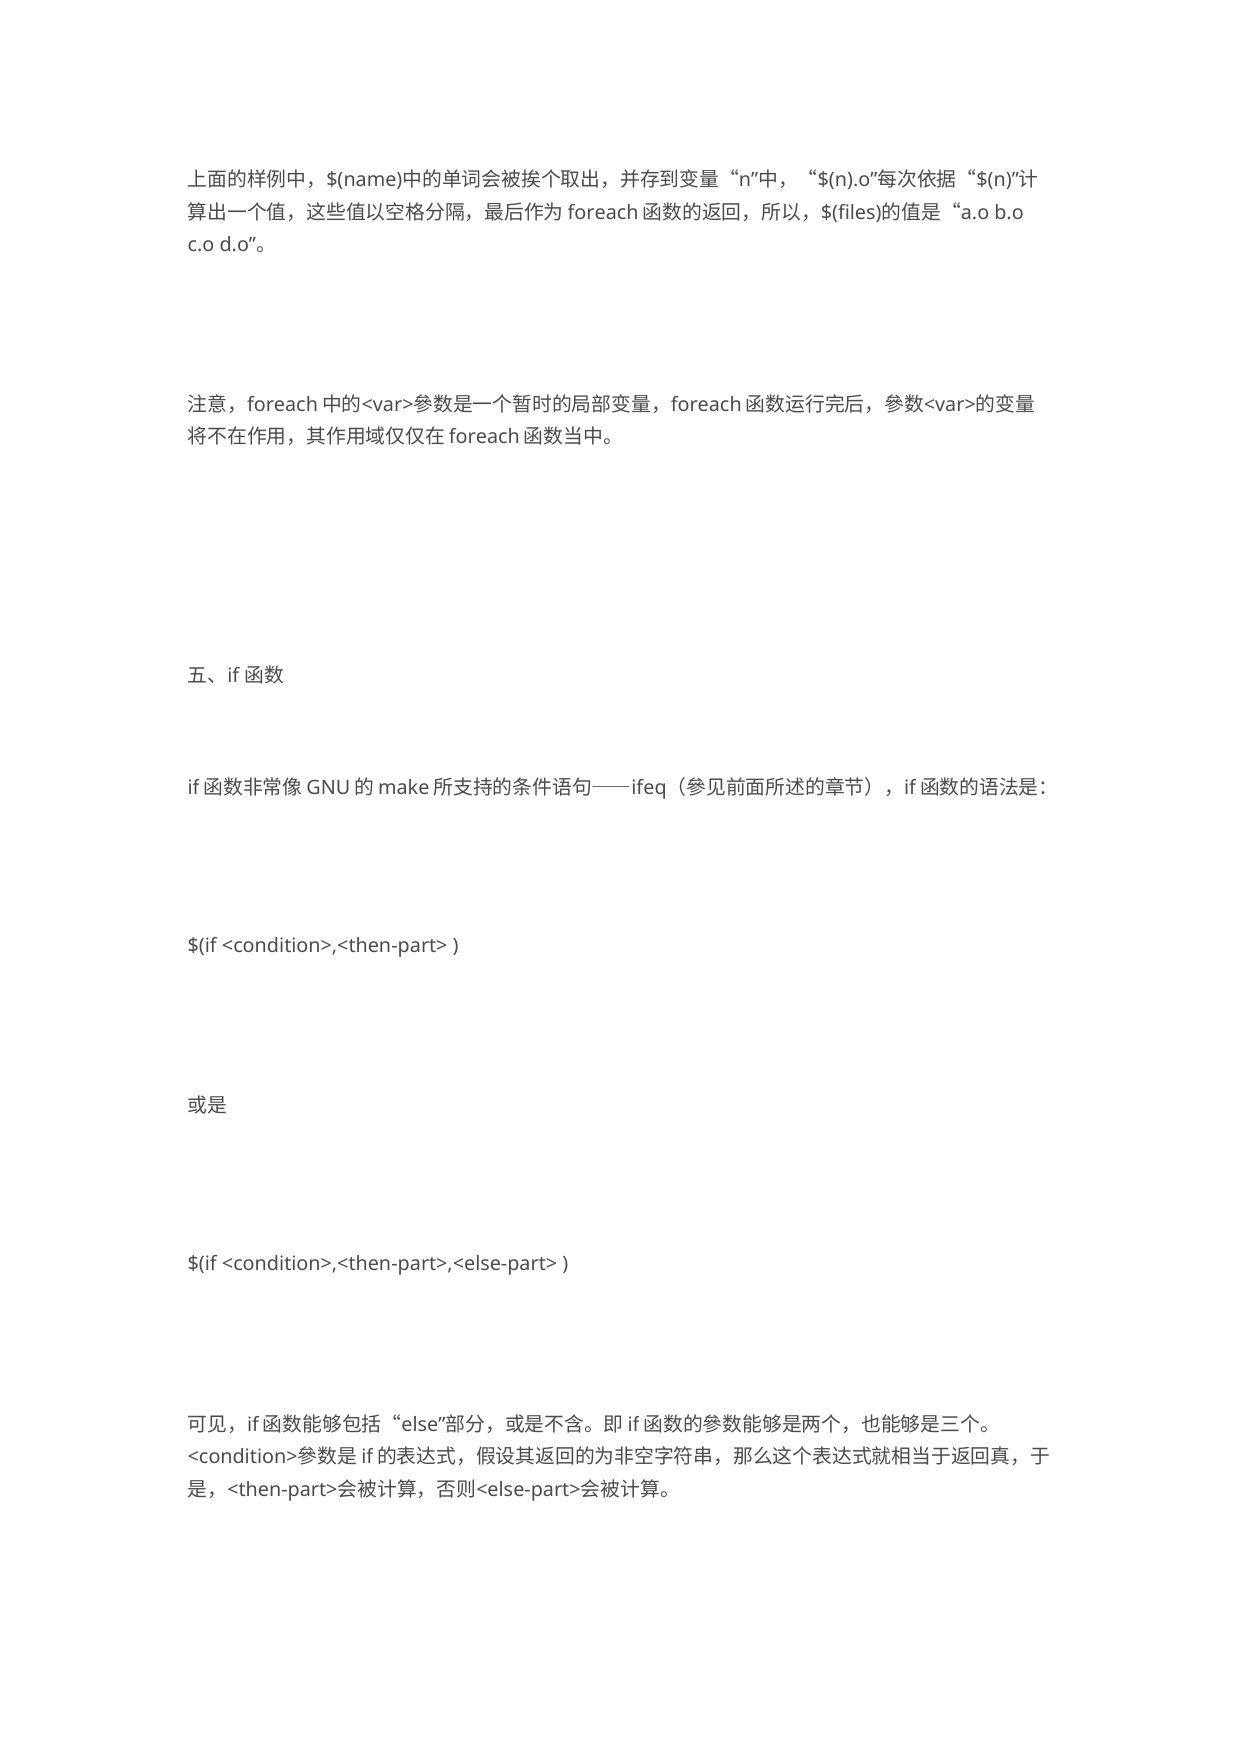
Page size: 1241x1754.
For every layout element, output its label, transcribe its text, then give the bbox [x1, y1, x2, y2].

text 上面的样例中，$(name)中的单词会被挨个取出，并存到变量“n”中，“$(n).o”每次依据“$(n)”计算出一个值，这些值以空格分隔，最后作为foreach函数的返回，所以，$(files)的值是“a.o b.o c.o d.o”。 [187, 162, 1053, 259]
text $(if <condition>,<then-part>,<else-part> ) [187, 1247, 1053, 1279]
text $(if <condition>,<then-part> ) [187, 929, 1053, 961]
text 五、if 函数 [187, 657, 1053, 690]
text 注意，foreach中的<var>參数是一个暂时的局部变量，foreach函数运行完后，參数<var>的变量将不在作用，其作用域仅仅在foreach函数当中。 [187, 386, 1053, 451]
text 可见，if函数能够包括“else”部分，或是不含。即if函数的參数能够是两个，也能够是三个。<condition>參数是if的表达式，假设其返回的为非空字符串，那么这个表达式就相当于返回真，于是，<then-part>会被计算，否则<else-part>会被计算。 [187, 1406, 1053, 1504]
text if函数非常像GNU的make所支持的条件语句——ifeq（參见前面所述的章节），if函数的语法是： [187, 737, 1053, 802]
text 或是 [187, 1088, 1053, 1120]
